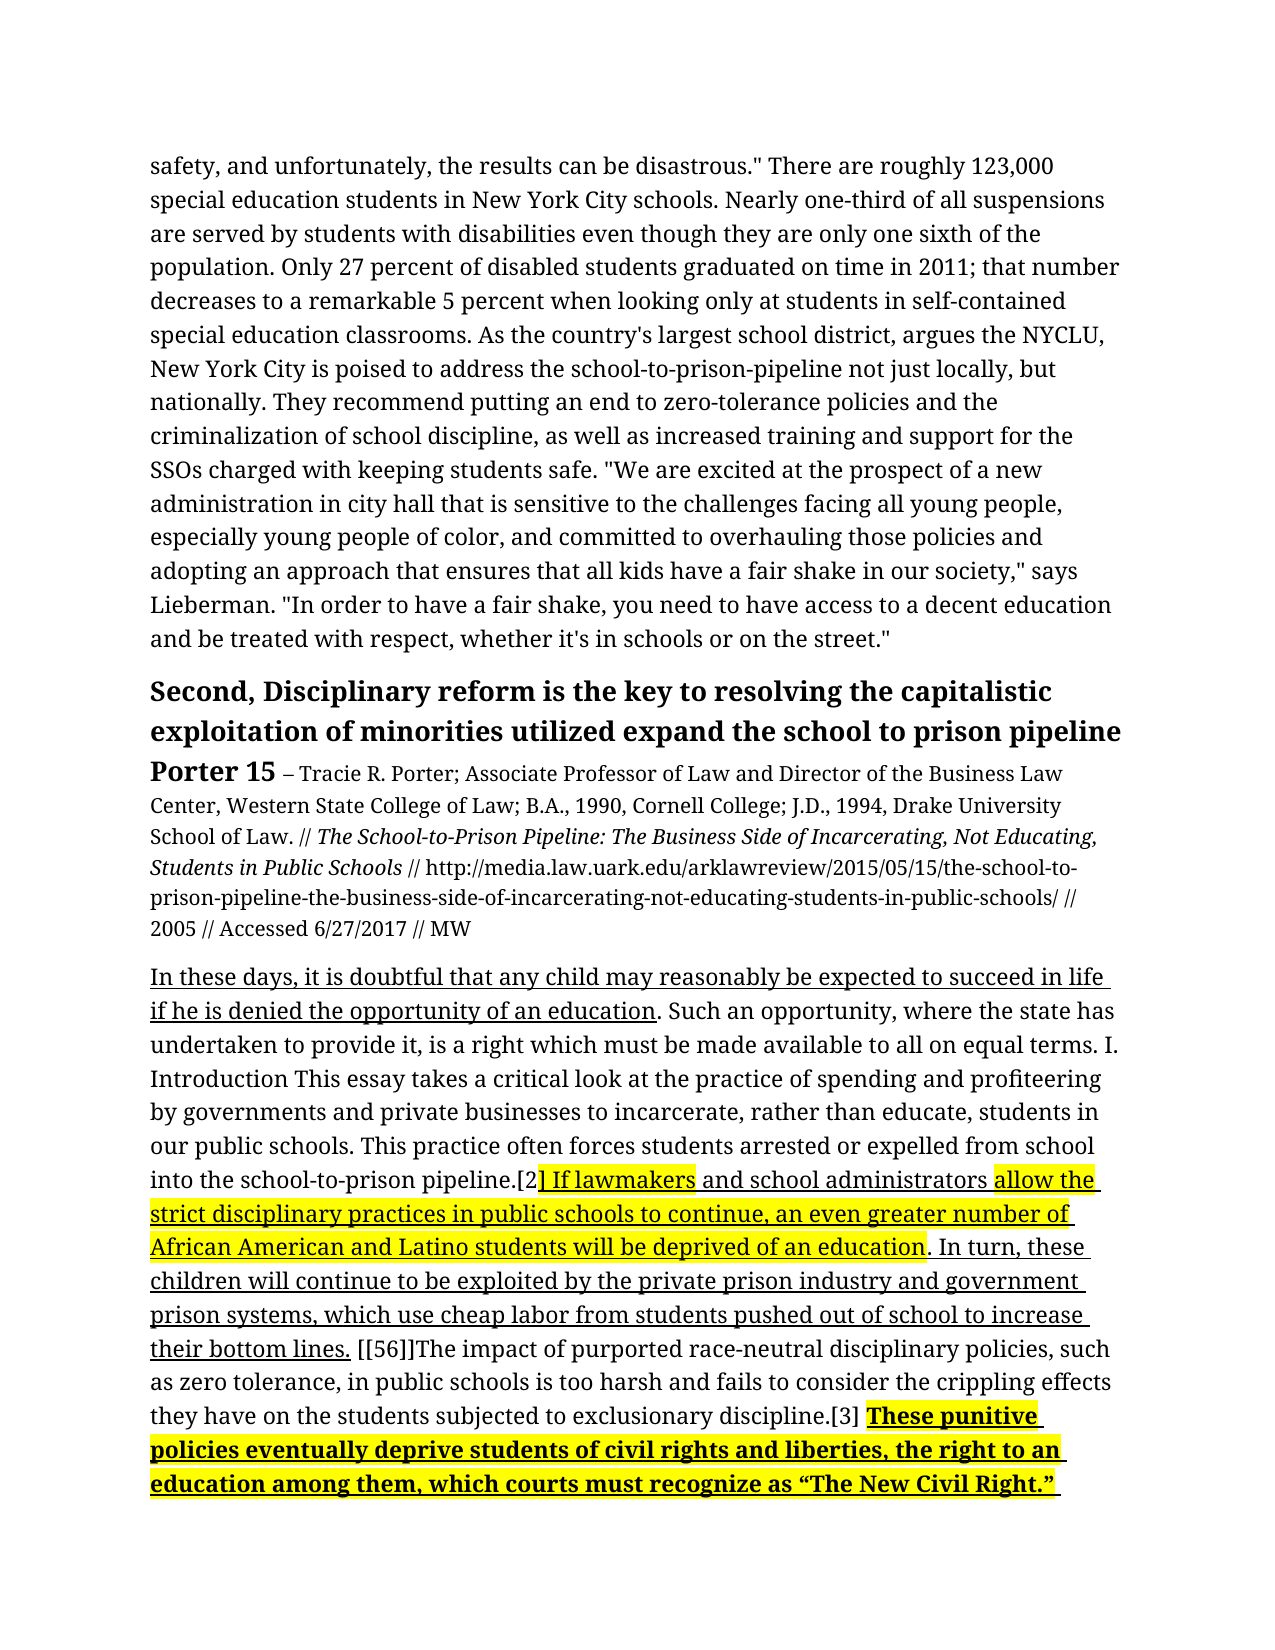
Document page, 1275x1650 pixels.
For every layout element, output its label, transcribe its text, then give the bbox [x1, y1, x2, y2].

text Porter 15 – Tracie R. Porter; Associate Professor of Law and Director of the Business Law Center, Western State College of Law; B.A., 1990, Cornell College; J.D., 1994, Drake University School of Law. // The School-to-Prison Pipeline: The Business Side of Incarcerating, Not Educating, Students in Public Schools // http://media.law.uark.edu/arklawreview/2015/05/15/the-school-to-prison-pipeline-the-business-side-of-incarcerating-not-educating-students-in-public-schools/ // 2005 // Accessed 6/27/2017 // MW [150, 752, 1125, 942]
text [150, 961, 1125, 1499]
subtitle Second, Disciplinary reform is the key to resolving the capitalistic exploitation of minorities utilized expand the school to prison pipeline [150, 673, 1125, 749]
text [150, 150, 1125, 654]
